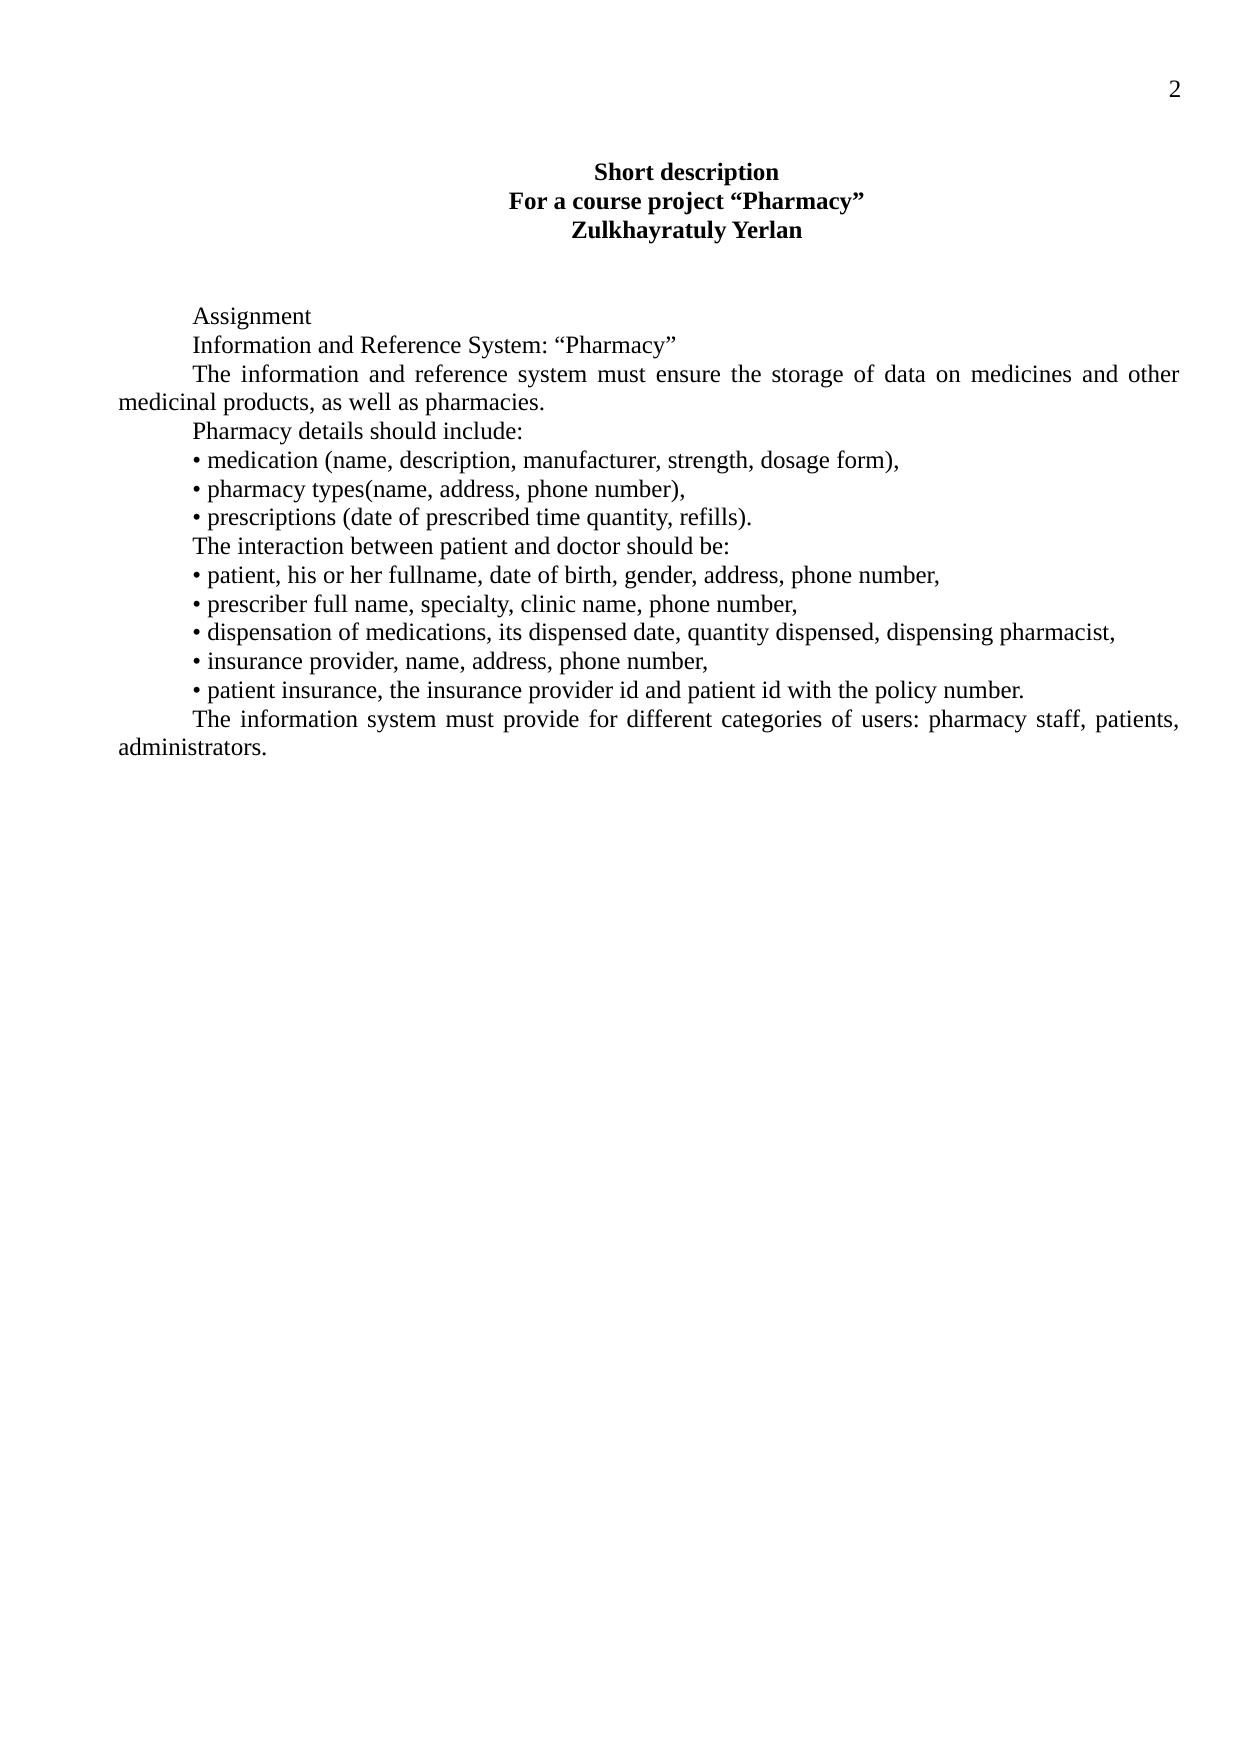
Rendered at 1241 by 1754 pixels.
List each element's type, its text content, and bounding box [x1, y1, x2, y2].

text The information system must provide for different categories of users: pharmacy staff, patients, administrators. [118, 704, 1181, 761]
text Pharmacy details should include: [118, 416, 1181, 445]
text Zulkhayratuly Yerlan [118, 215, 1181, 244]
text The interaction between patient and doctor should be: [118, 531, 1181, 560]
text The information and reference system must ensure the storage of data on medicines and other medicinal products, as well as pharmacies. [118, 359, 1181, 416]
text • pharmacy types(name, address, phone number), [118, 474, 1181, 502]
text • prescriptions (date of prescribed time quantity, refills). [118, 502, 1181, 531]
text • insurance provider, name, address, phone number, [118, 646, 1181, 675]
text Information and Reference System: “Pharmacy” [118, 330, 1181, 359]
text • patient, his or her fullname, date of birth, gender, address, phone number, [118, 560, 1181, 589]
text • prescriber full name, specialty, clinic name, phone number, [118, 589, 1181, 617]
text For a course project “Pharmacy” [118, 186, 1181, 215]
text • medication (name, description, manufacturer, strength, dosage form), [118, 445, 1181, 474]
text • patient insurance, the insurance provider id and patient id with the policy number. [118, 675, 1181, 704]
text Short description [118, 157, 1181, 186]
text • dispensation of medications, its dispensed date, quantity dispensed, dispensing pharmacist, [118, 617, 1181, 646]
text Assignment [118, 301, 1181, 330]
